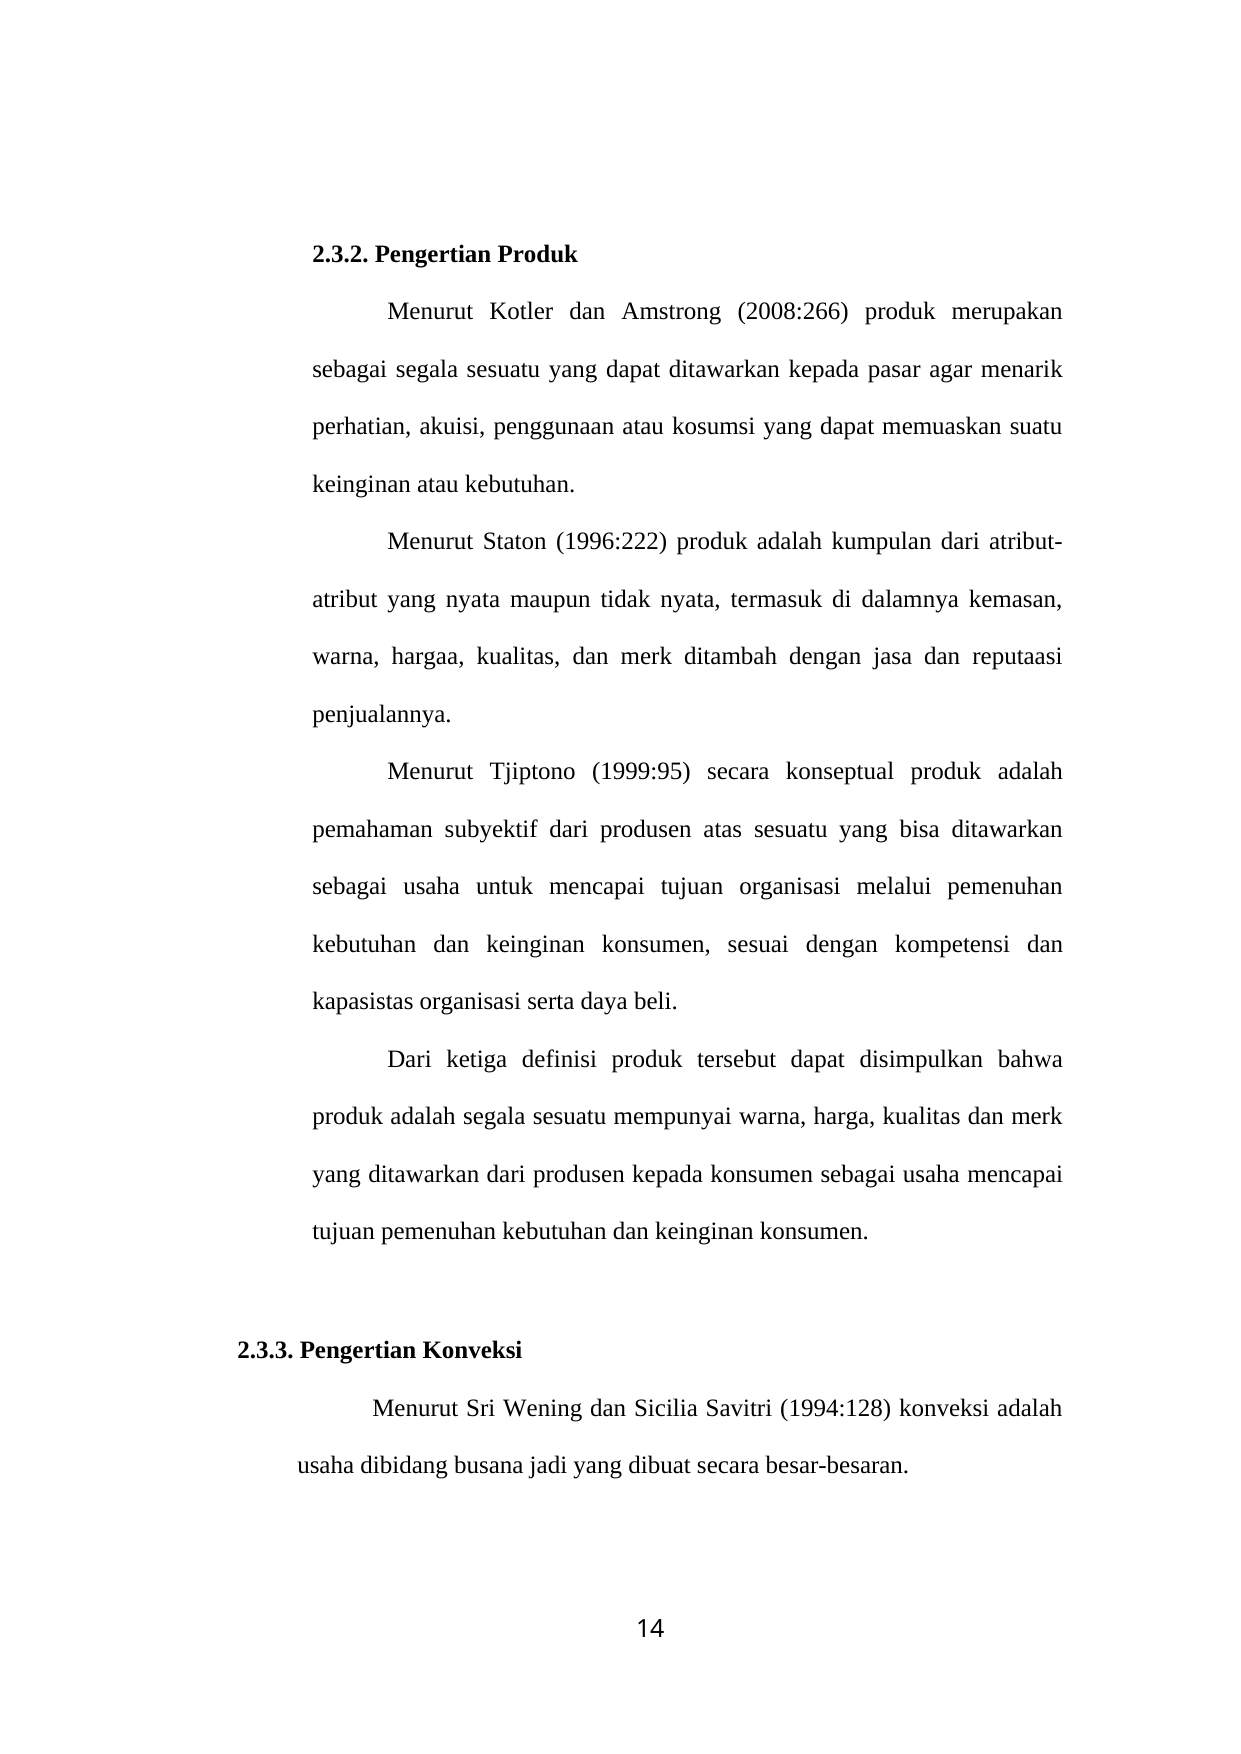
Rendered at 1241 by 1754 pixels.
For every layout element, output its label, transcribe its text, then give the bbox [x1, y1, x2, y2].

subtitle 2.3.2. Pengertian Produk [237, 239, 1063, 267]
text Menurut Sri Wening dan Sicilia Savitri (1994:128) konveksi adalah usaha dibidang busana jadi yang dibuat secara besar-besaran. [297, 1393, 1063, 1479]
text Menurut Kotler dan Amstrong (2008:266) produk merupakan sebagai segala sesuatu yang dapat ditawarkan kepada pasar agar menarik perhatian, akuisi, penggunaan atau kosumsi yang dapat memuaskan suatu keinginan atau kebutuhan. [312, 296, 1063, 497]
subtitle 2.3.3. Pengertian Konveksi [237, 1335, 1063, 1364]
text Dari ketiga definisi produk tersebut dapat disimpulkan bahwa produk adalah segala sesuatu mempunyai warna, harga, kualitas dan merk yang ditawarkan dari produsen kepada konsumen sebagai usaha mencapai tujuan pemenuhan kebutuhan dan keinginan konsumen. [312, 1044, 1063, 1245]
text Menurut Staton (1996:222) produk adalah kumpulan dari atribut-atribut yang nyata maupun tidak nyata, termasuk di dalamnya kemasan, warna, hargaa, kualitas, dan merk ditambah dengan jasa dan reputaasi penjualannya. [312, 526, 1063, 727]
text Menurut Tjiptono (1999:95) secara konseptual produk adalah pemahaman subyektif dari produsen atas sesuatu yang bisa ditawarkan sebagai usaha untuk mencapai tujuan organisasi melalui pemenuhan kebutuhan dan keinginan konsumen, sesuai dengan kompetensi dan kapasistas organisasi serta daya beli. [312, 756, 1063, 1015]
